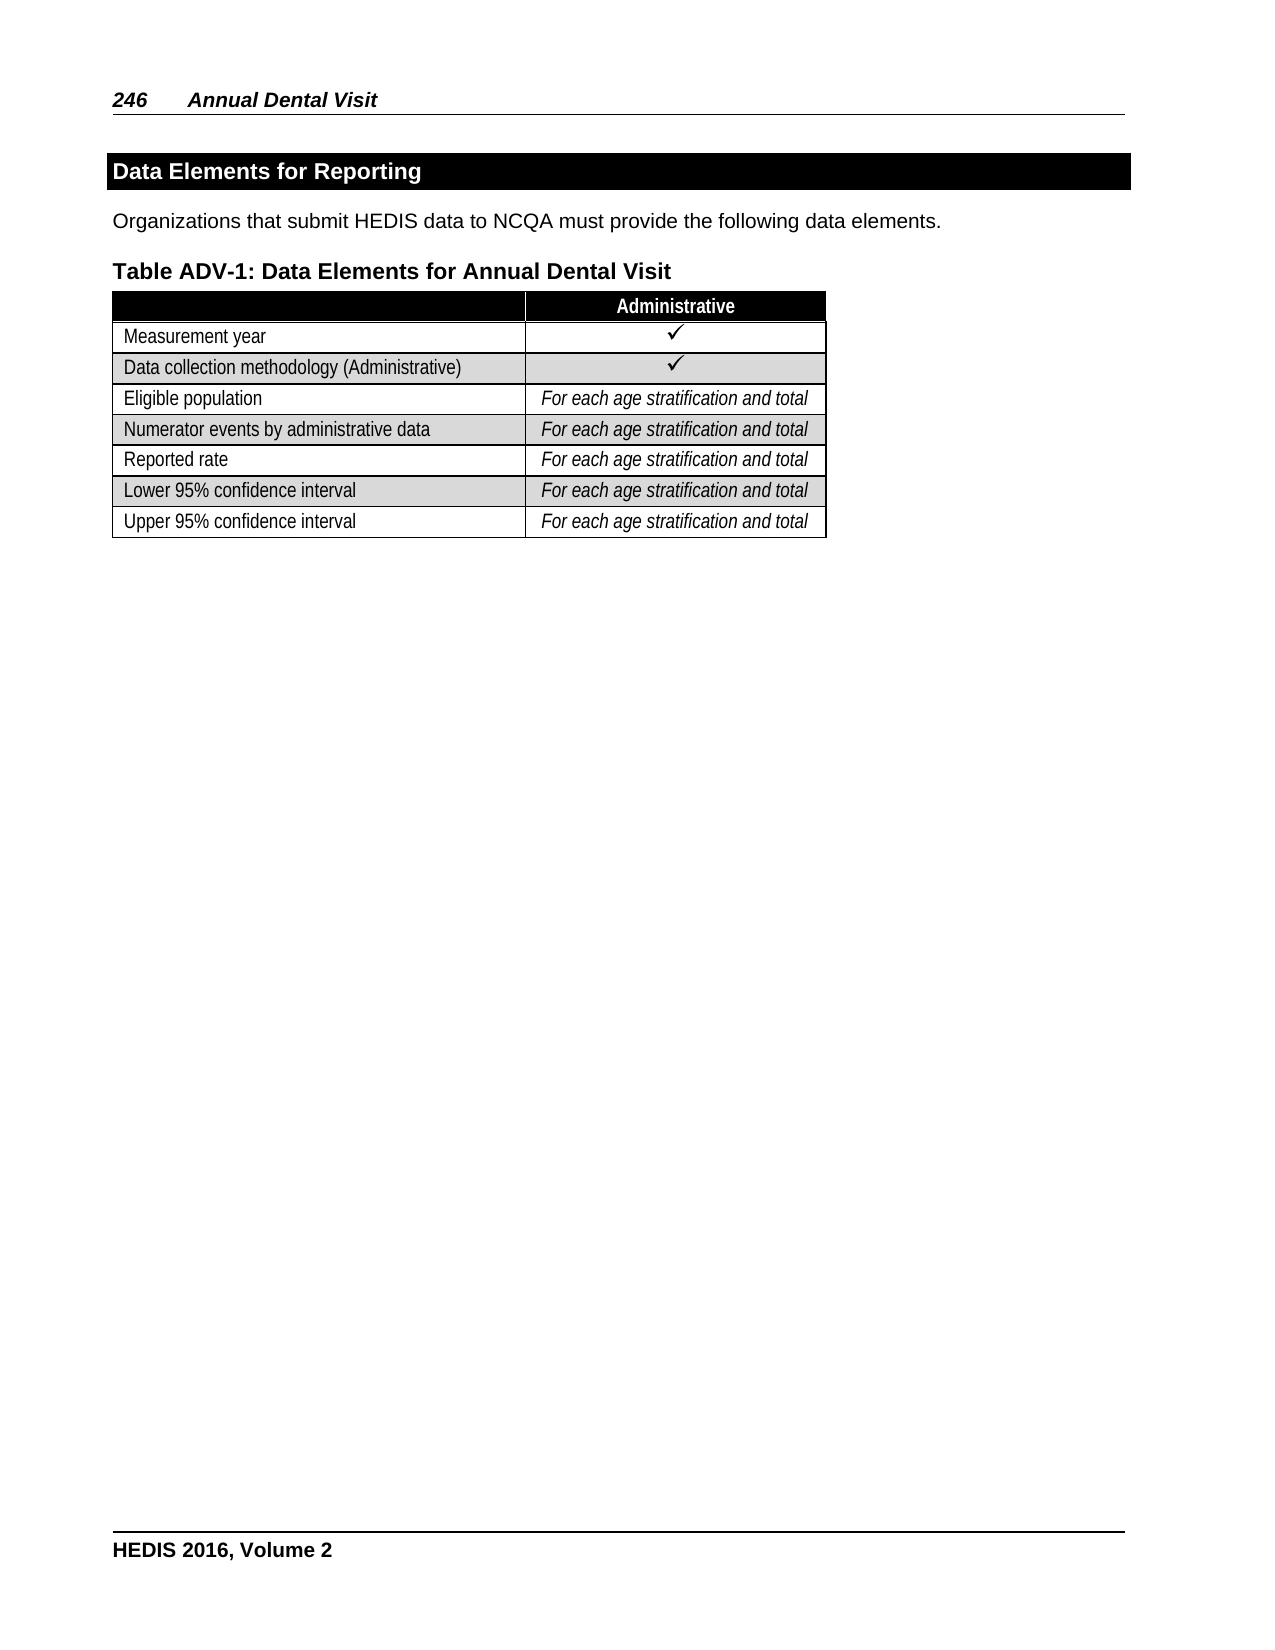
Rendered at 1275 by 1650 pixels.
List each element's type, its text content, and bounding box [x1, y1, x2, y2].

table_cell For each age stratification and total [526, 415, 825, 444]
table_cell Data collection methodology (Administrative) [113, 354, 525, 383]
table_cell For each age stratification and total [526, 507, 825, 537]
table_cell For each age stratification and total [526, 385, 825, 414]
text Organizations that submit HEDIS data to NCQA must provide the following data elements. [112, 209, 1125, 233]
table_cell For each age stratification and total [526, 477, 825, 506]
table_cell [526, 323, 825, 352]
text Table ADV-1: Data Elements for Annual Dental Visit [112, 258, 1125, 284]
table_header [113, 292, 525, 321]
table_header Administrative [526, 292, 825, 321]
table_cell Numerator events by administrative data [113, 415, 525, 444]
table_cell Reported rate [113, 446, 525, 475]
table_cell Eligible population [113, 385, 525, 414]
table_cell Lower 95% confidence interval [113, 477, 525, 506]
text Data Elements for Reporting [108, 154, 1129, 189]
table_cell Upper 95% confidence interval [113, 507, 525, 537]
table_cell [526, 354, 825, 383]
table_cell For each age stratification and total [526, 446, 825, 475]
table_cell Measurement year [113, 323, 525, 352]
